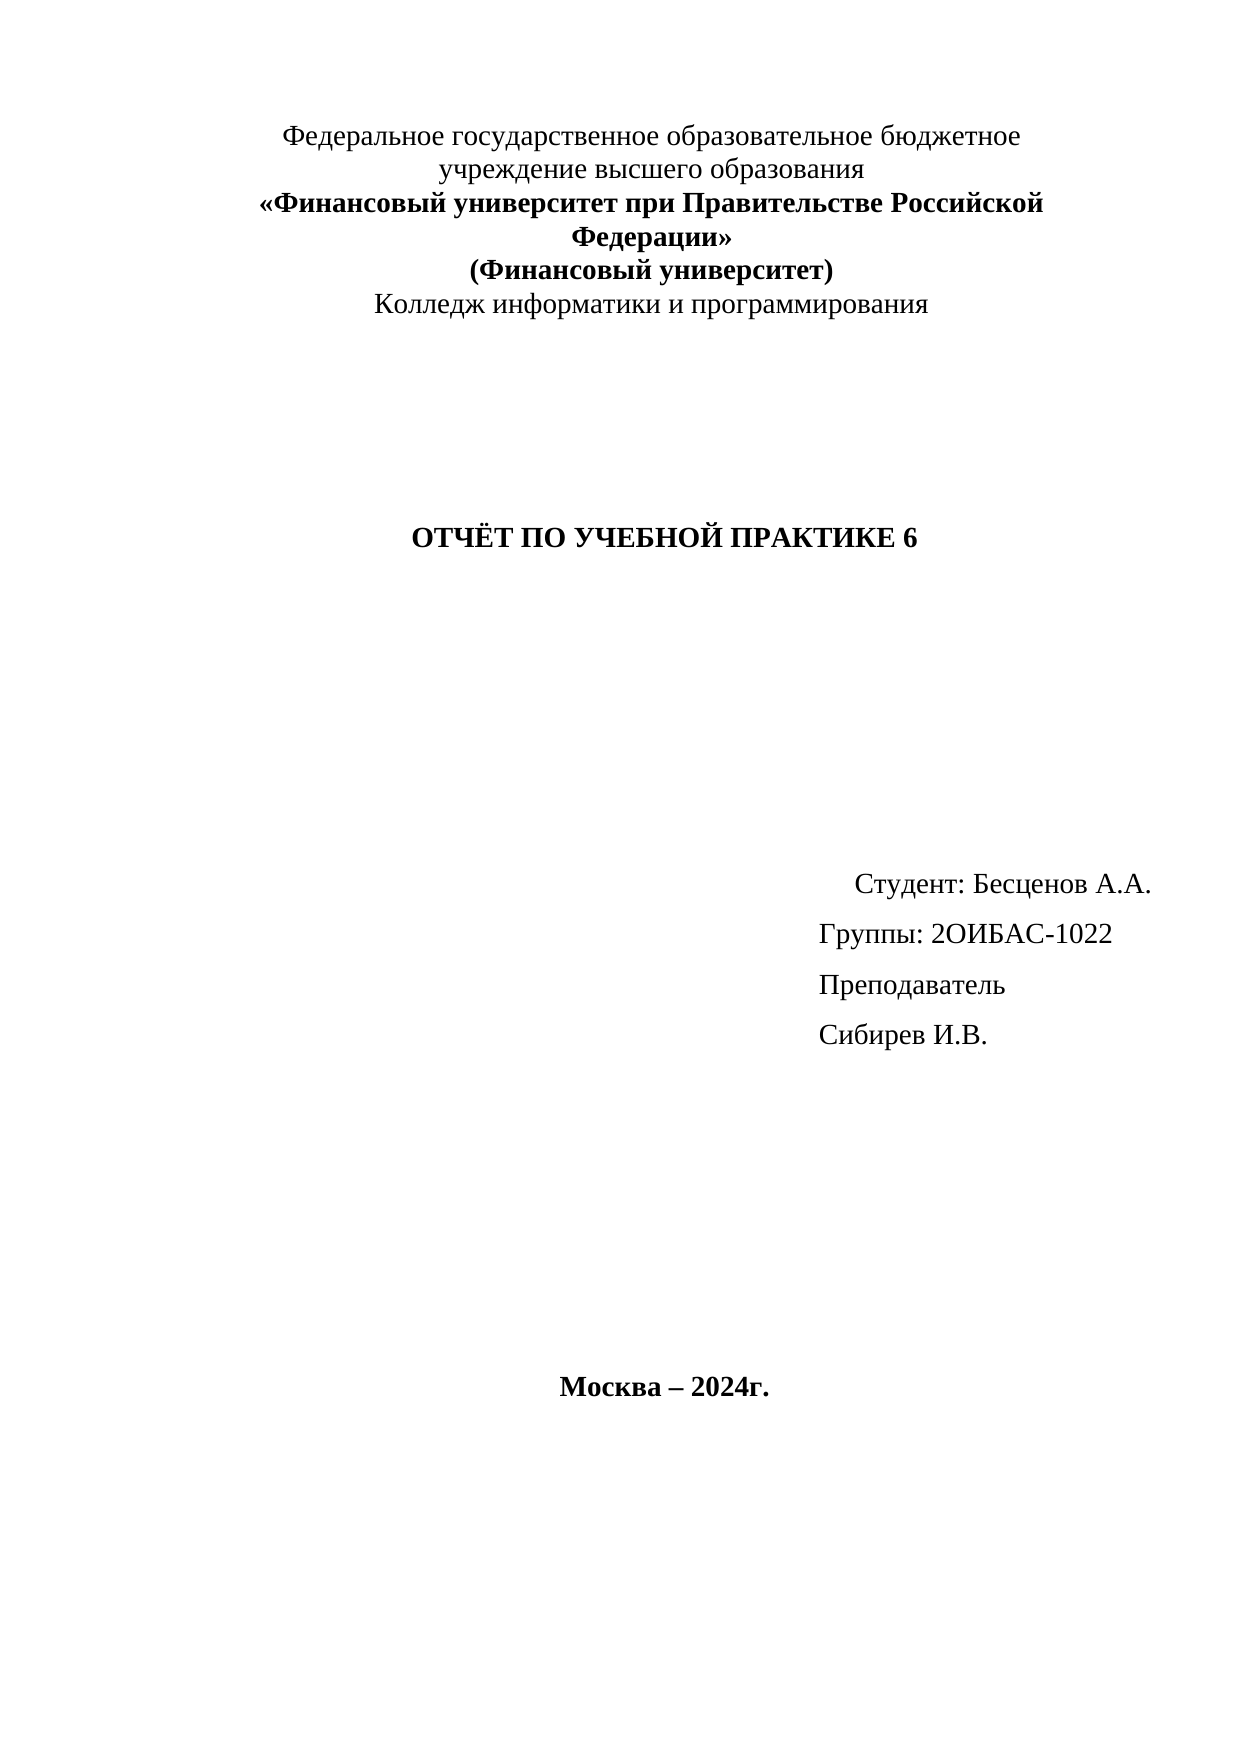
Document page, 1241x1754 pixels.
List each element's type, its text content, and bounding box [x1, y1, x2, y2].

text ОТЧЁТ ПО УЧЕБНОЙ ПРАКТИКЕ 6 [177, 521, 1152, 554]
text «Финансовый университет при Правительстве Российской Федерации» [177, 185, 1125, 252]
text (Финансовый университет) [177, 252, 1125, 286]
text Москва – 2024г. [177, 1369, 1152, 1403]
text Группы: 2ОИБАС-1022 [177, 916, 1152, 950]
text Федеральное государственное образовательное бюджетное [177, 118, 1125, 152]
text Преподаватель [177, 967, 1152, 1000]
text Колледж информатики и программирования [177, 286, 1125, 319]
text Сибирев И.В. [177, 1017, 1152, 1051]
text Студент: Бесценов А.А. [177, 866, 1152, 900]
text учреждение высшего образования [177, 152, 1125, 185]
